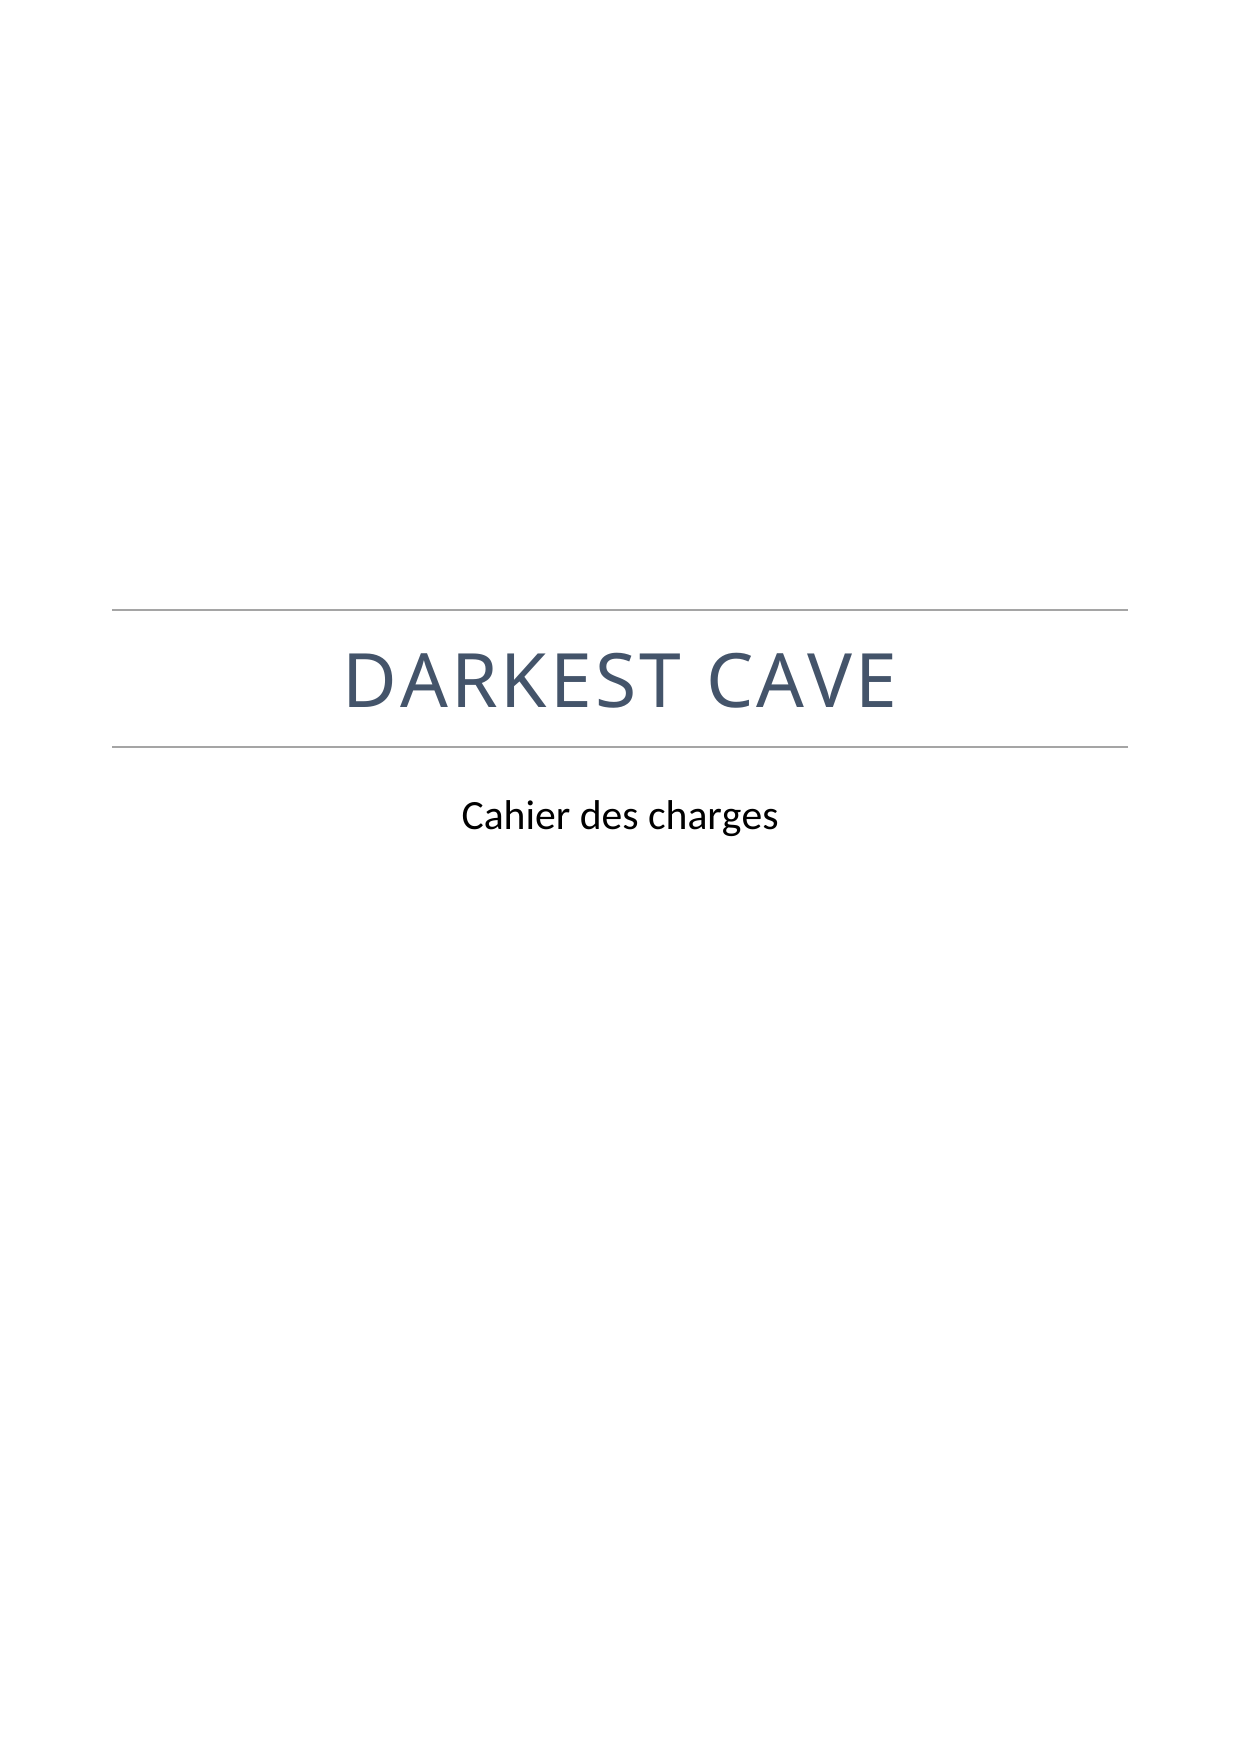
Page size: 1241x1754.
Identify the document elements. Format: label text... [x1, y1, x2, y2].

title Darkest Cave [112, 611, 1128, 746]
text Cahier des charges [112, 789, 1128, 840]
